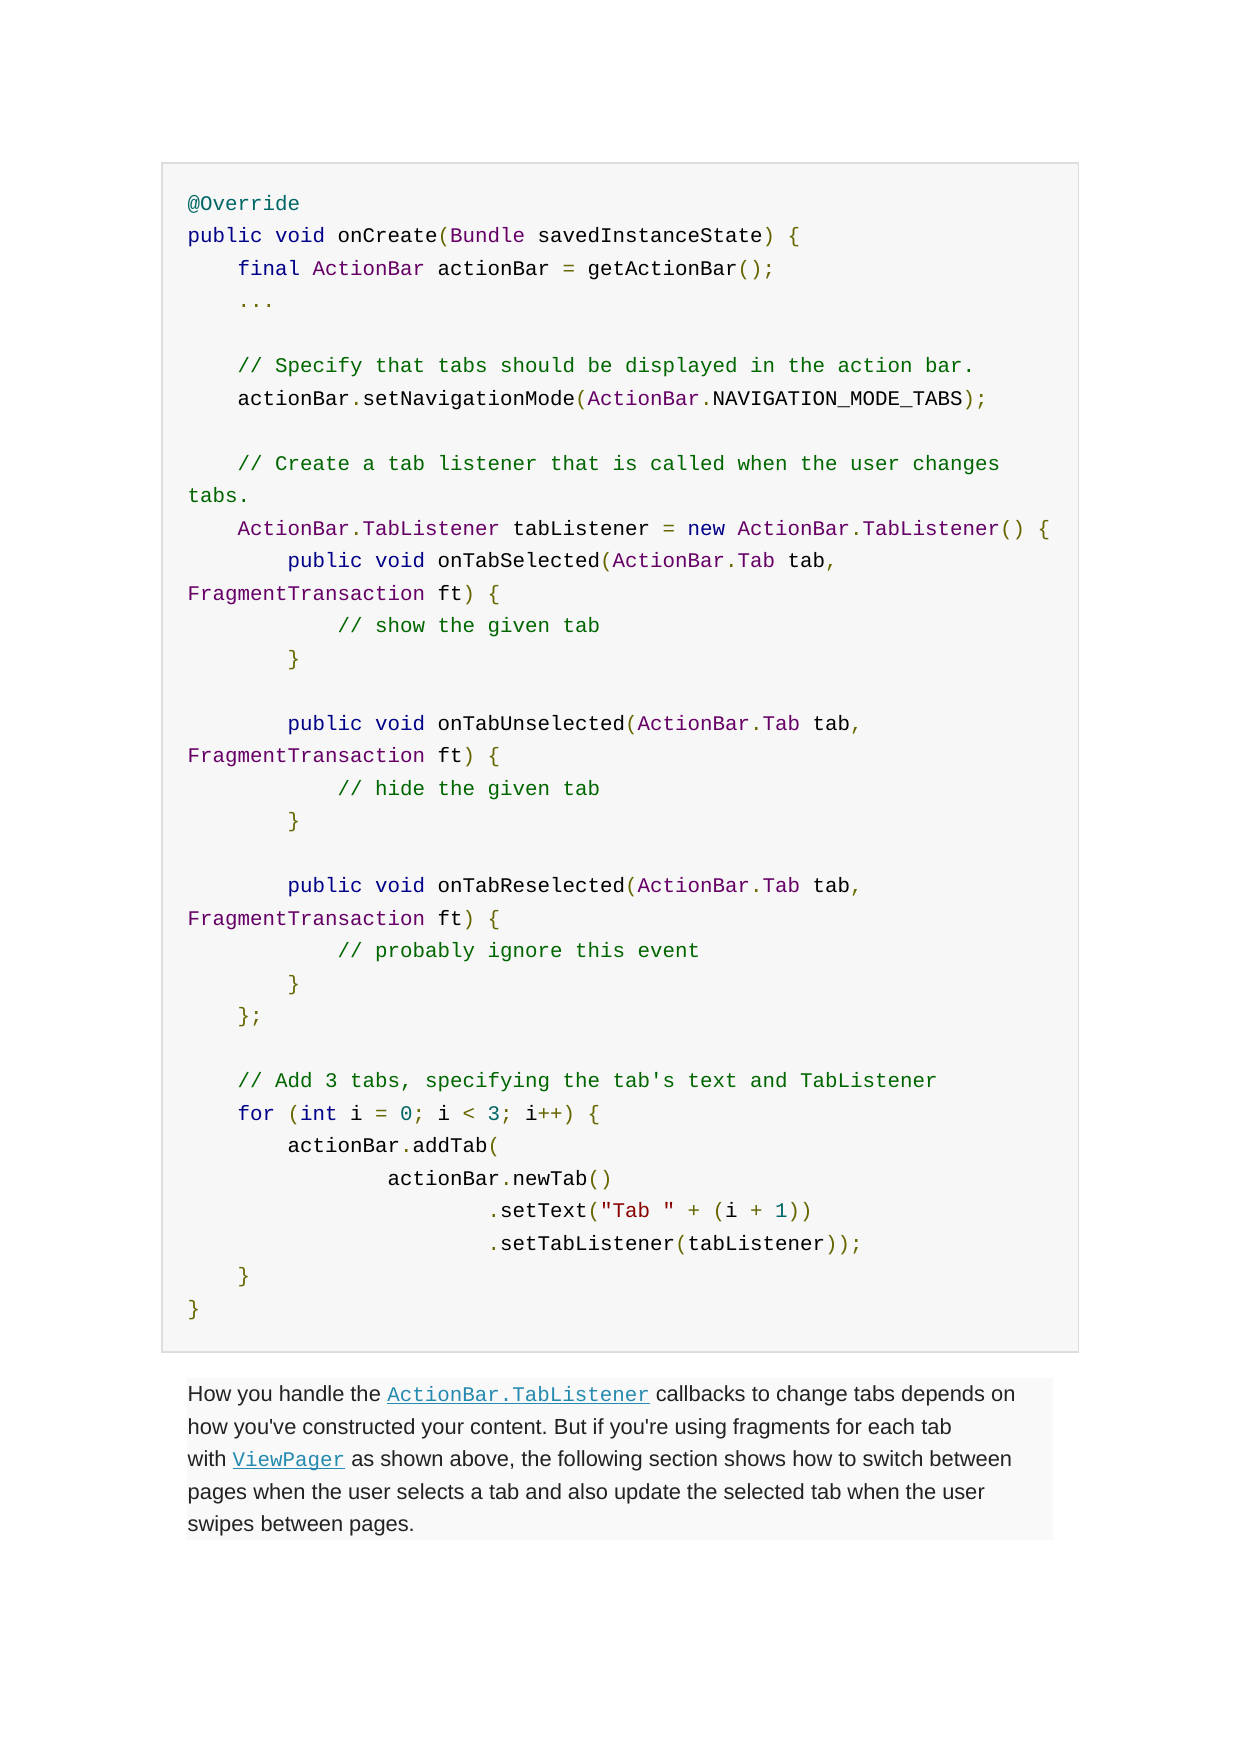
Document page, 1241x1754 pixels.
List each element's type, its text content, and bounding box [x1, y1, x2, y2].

text @Override public void onCreate(Bundle savedInstanceState) { final ActionBar actionBar = getActionBar(); ... // Specify that tabs should be displayed in the action bar. actionBar.setNavigationMode(ActionBar.NAVIGATION_MODE_TABS); // Create a tab listener that is called when the user changes tabs. ActionBar.TabListener tabListener = new ActionBar.TabListener() { public void onTabSelected(ActionBar.Tab tab, FragmentTransaction ft) { // show the given tab } public void onTabUnselected(ActionBar.Tab tab, FragmentTransaction ft) { // hide the given tab } public void onTabReselected(ActionBar.Tab tab, FragmentTransaction ft) { // probably ignore this event } }; // Add 3 tabs, specifying the tab's text and TabListener for (int i = 0; i < 3; i++) { actionBar.addTab( actionBar.newTab() .setText("Tab " + (i + 1)) .setTabListener(tabListener)); } } [163, 164, 1078, 1351]
text How you handle the ActionBar.TabListener callbacks to change tabs depends on how you've constructed your content. But if you're using fragments for each tab with ViewPager as shown above, the following section shows how to switch between pages when the user selects a tab and also update the selected tab when the user swipes between pages. [187, 1378, 1053, 1540]
